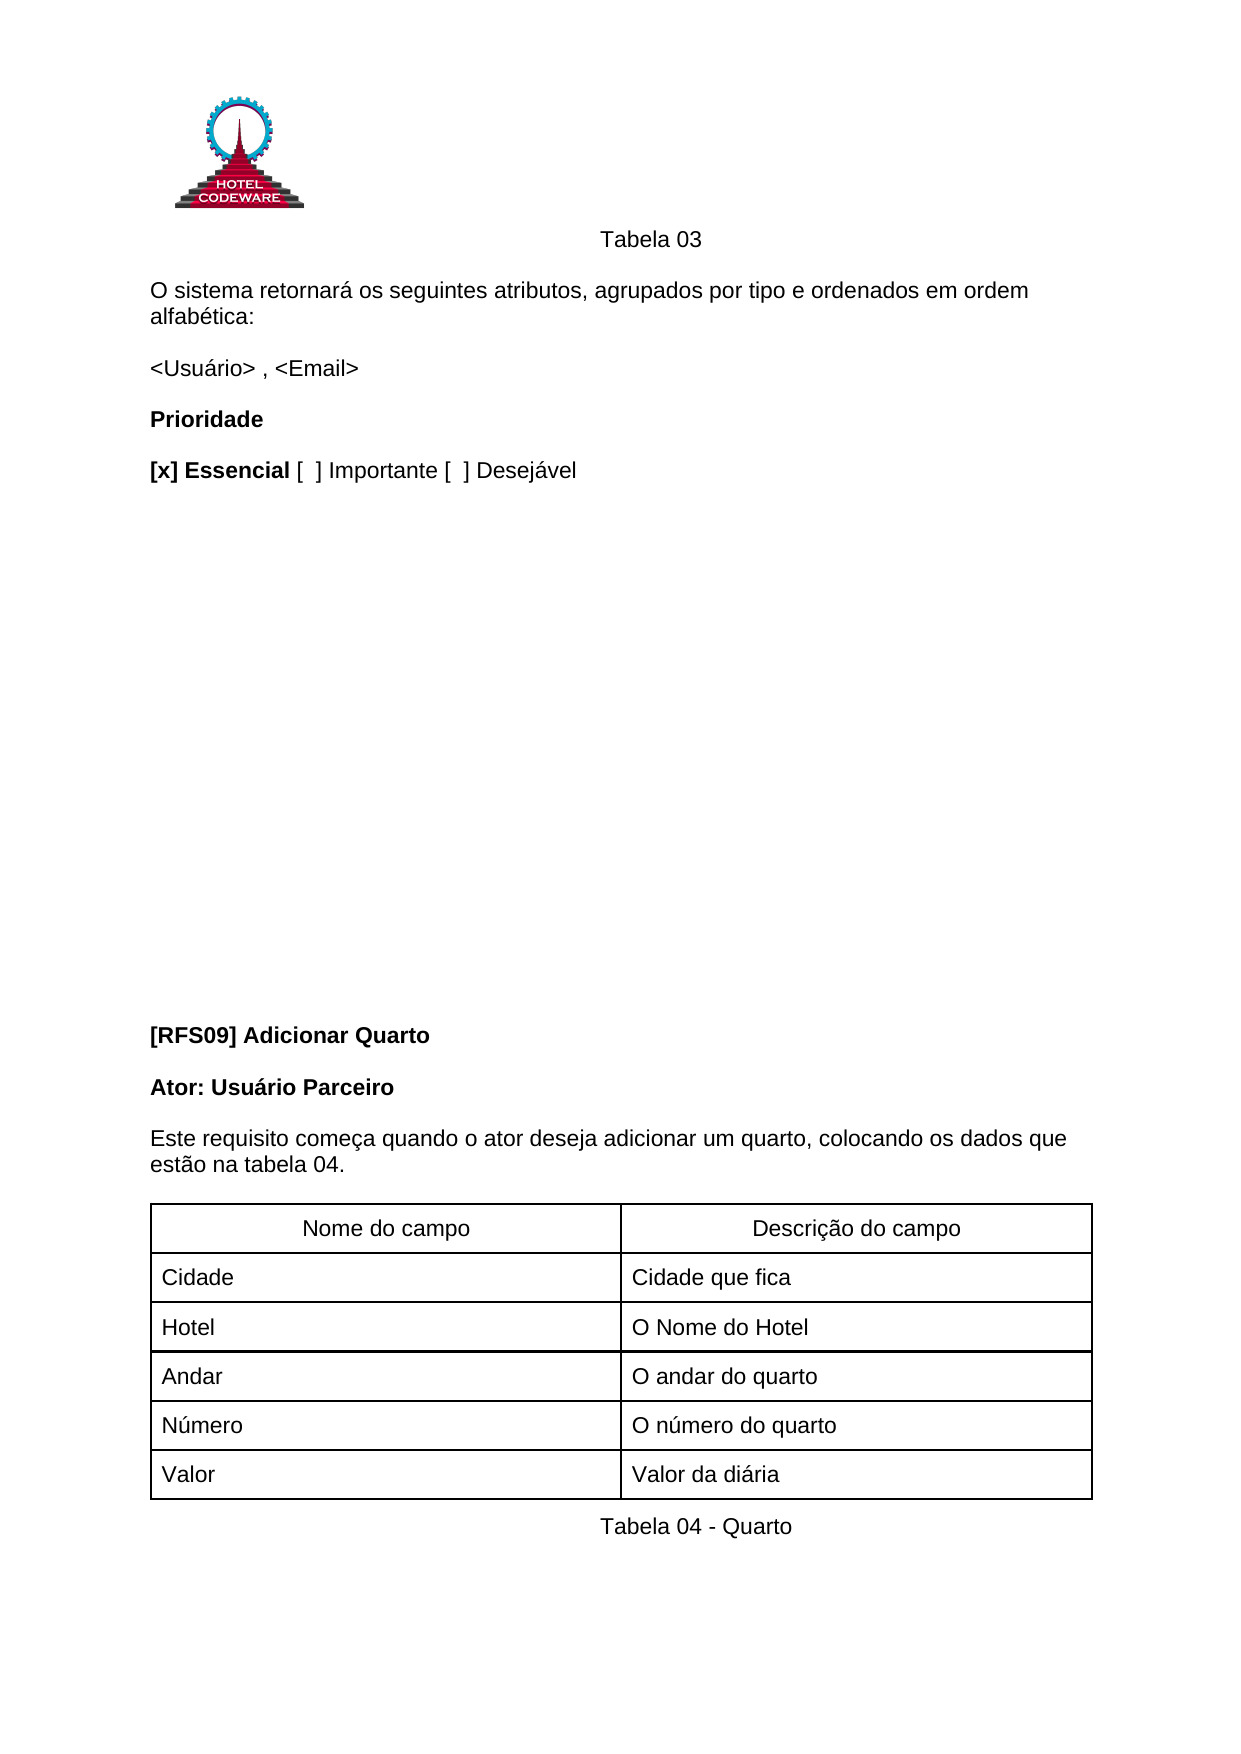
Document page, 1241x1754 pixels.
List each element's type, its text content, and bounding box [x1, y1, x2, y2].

table_cell O andar do quarto [622, 1353, 1091, 1400]
text [RFS09] Adicionar Quarto [150, 1022, 1090, 1048]
text Este requisito começa quando o ator deseja adicionar um quarto, colocando os dados que estão na tabela 04. [150, 1125, 1090, 1178]
table_cell O número do quarto [622, 1402, 1091, 1449]
picture [150, 75, 334, 222]
text <Usuário> , <Email> [150, 354, 1090, 381]
table_header Descrição do campo [622, 1205, 1091, 1252]
text O sistema retornará os seguintes atributos, agrupados por tipo e ordenados em ordem alfabética: [150, 277, 1090, 329]
text Ator: Usuário Parceiro [150, 1073, 1090, 1100]
table_cell Cidade que fica [622, 1254, 1091, 1301]
table_cell Valor [152, 1451, 620, 1498]
table_cell Cidade [152, 1254, 620, 1301]
table_cell Número [152, 1402, 620, 1449]
table_cell Hotel [152, 1303, 620, 1350]
table_header Nome do campo [152, 1205, 620, 1252]
text [x] Essencial [ ] Importante [ ] Desejável [150, 457, 1090, 484]
text Tabela 04 - Quarto [150, 1513, 1090, 1539]
text Tabela 03 [150, 226, 1090, 252]
table_cell Valor da diária [622, 1451, 1091, 1498]
table_cell Andar [152, 1353, 620, 1400]
text Prioridade [150, 406, 1090, 432]
table_cell O Nome do Hotel [622, 1303, 1091, 1350]
